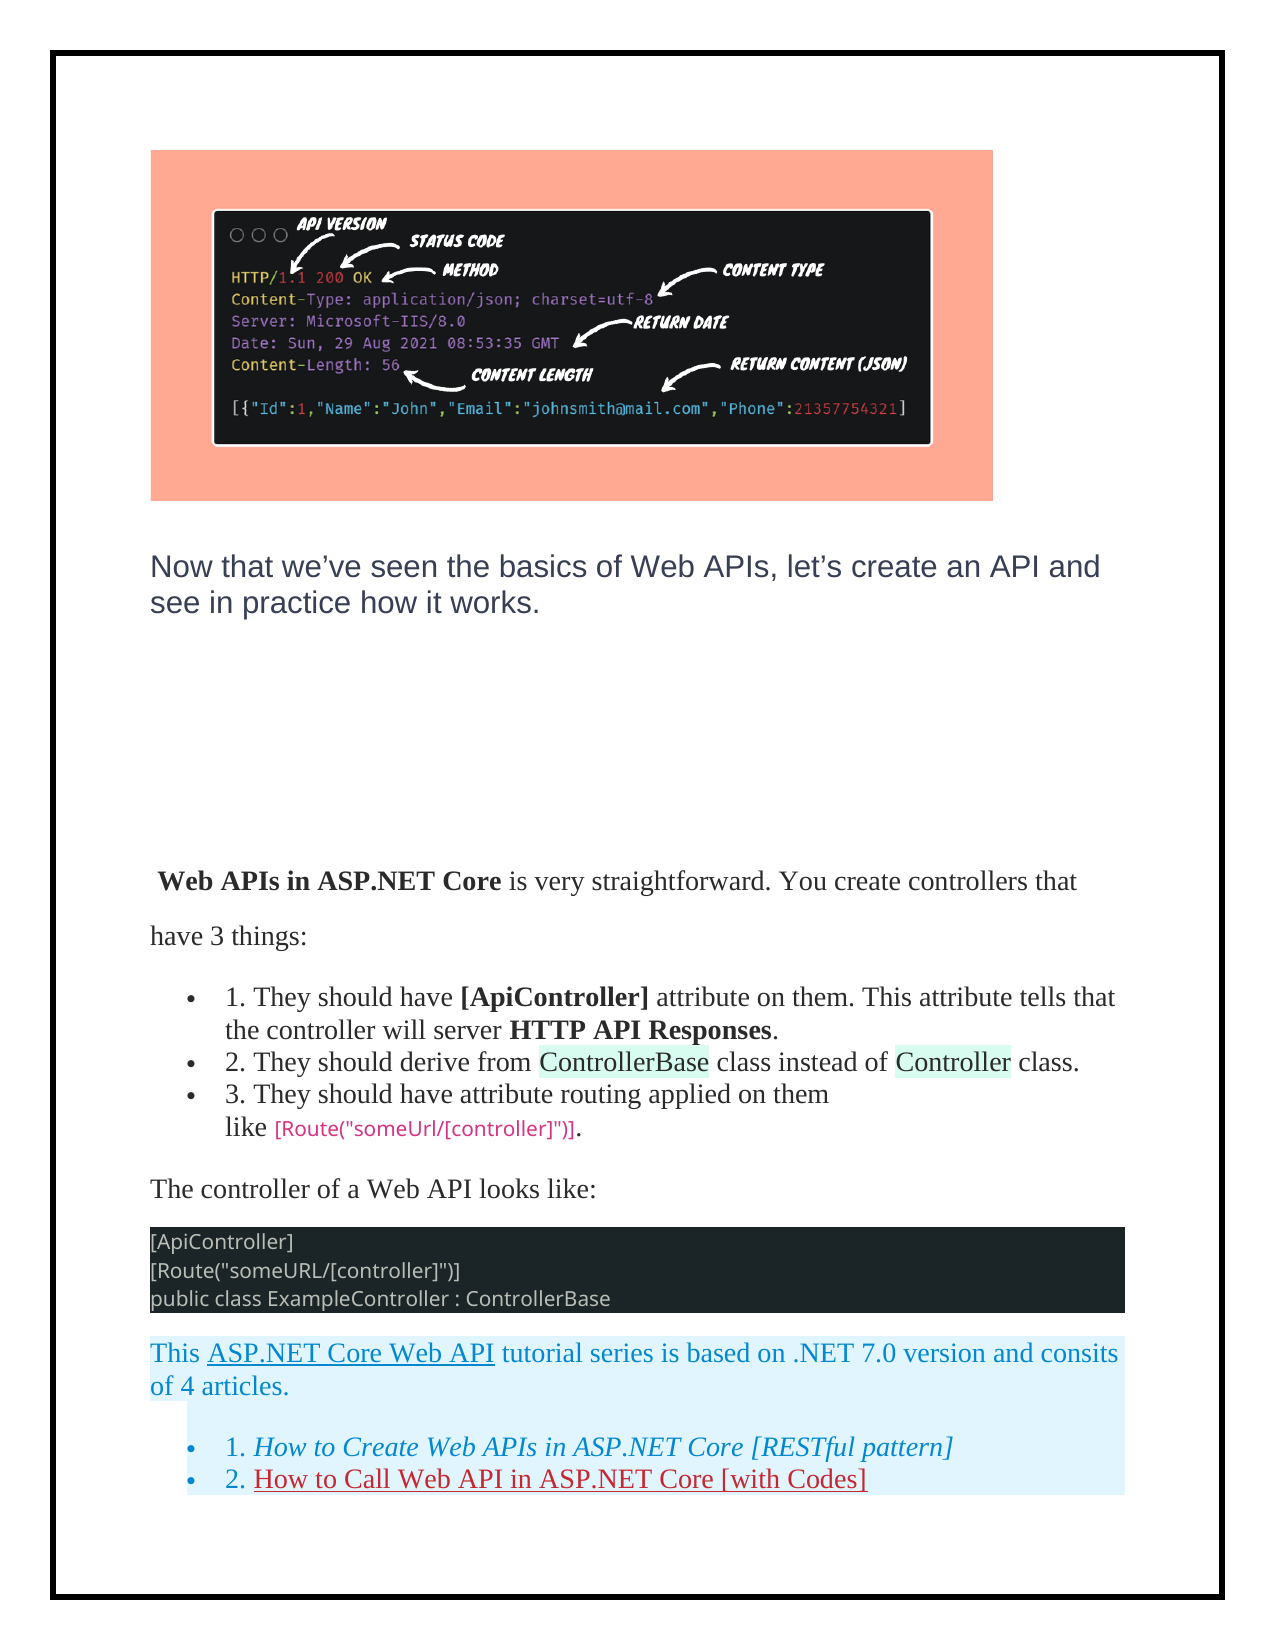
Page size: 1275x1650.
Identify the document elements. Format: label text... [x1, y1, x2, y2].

text [Route("someURL/[controller]")] [150, 1256, 1125, 1284]
text Now that we’ve seen the basics of Web APIs, let’s create an API and see in practice how it works. [150, 548, 1125, 620]
text [ApiController] [150, 1227, 1125, 1256]
text This ASP.NET Core Web API tutorial series is based on .NET 7.0 version and consits of 4 articles. [150, 1336, 1125, 1401]
list 2. They should derive from ControllerBase class instead of Controller class. [709, 1045, 895, 1078]
picture [150, 150, 993, 501]
text The controller of a Web API looks like: [150, 1172, 1125, 1204]
text public class ExampleController : ControllerBase [150, 1284, 1125, 1313]
list 2. They should derive from ControllerBase class instead of Controller class. [187, 1045, 539, 1078]
list 1. How to Create Web APIs in ASP.NET Core [RESTful pattern] [187, 1430, 1125, 1463]
list 1. They should have [ApiController] attribute on them. This attribute tells that the controller will server HTTP API Responses. [187, 980, 1125, 1045]
text Web APIs in ASP.NET Core is very straightforward. You create controllers that have 3 things: [150, 842, 1125, 951]
list 2. How to Call Web API in ASP.NET Core [with Codes] [187, 1463, 1125, 1495]
list 3. They should have attribute routing applied on them like [Route("someUrl/[controller]")]. [187, 1078, 1125, 1142]
